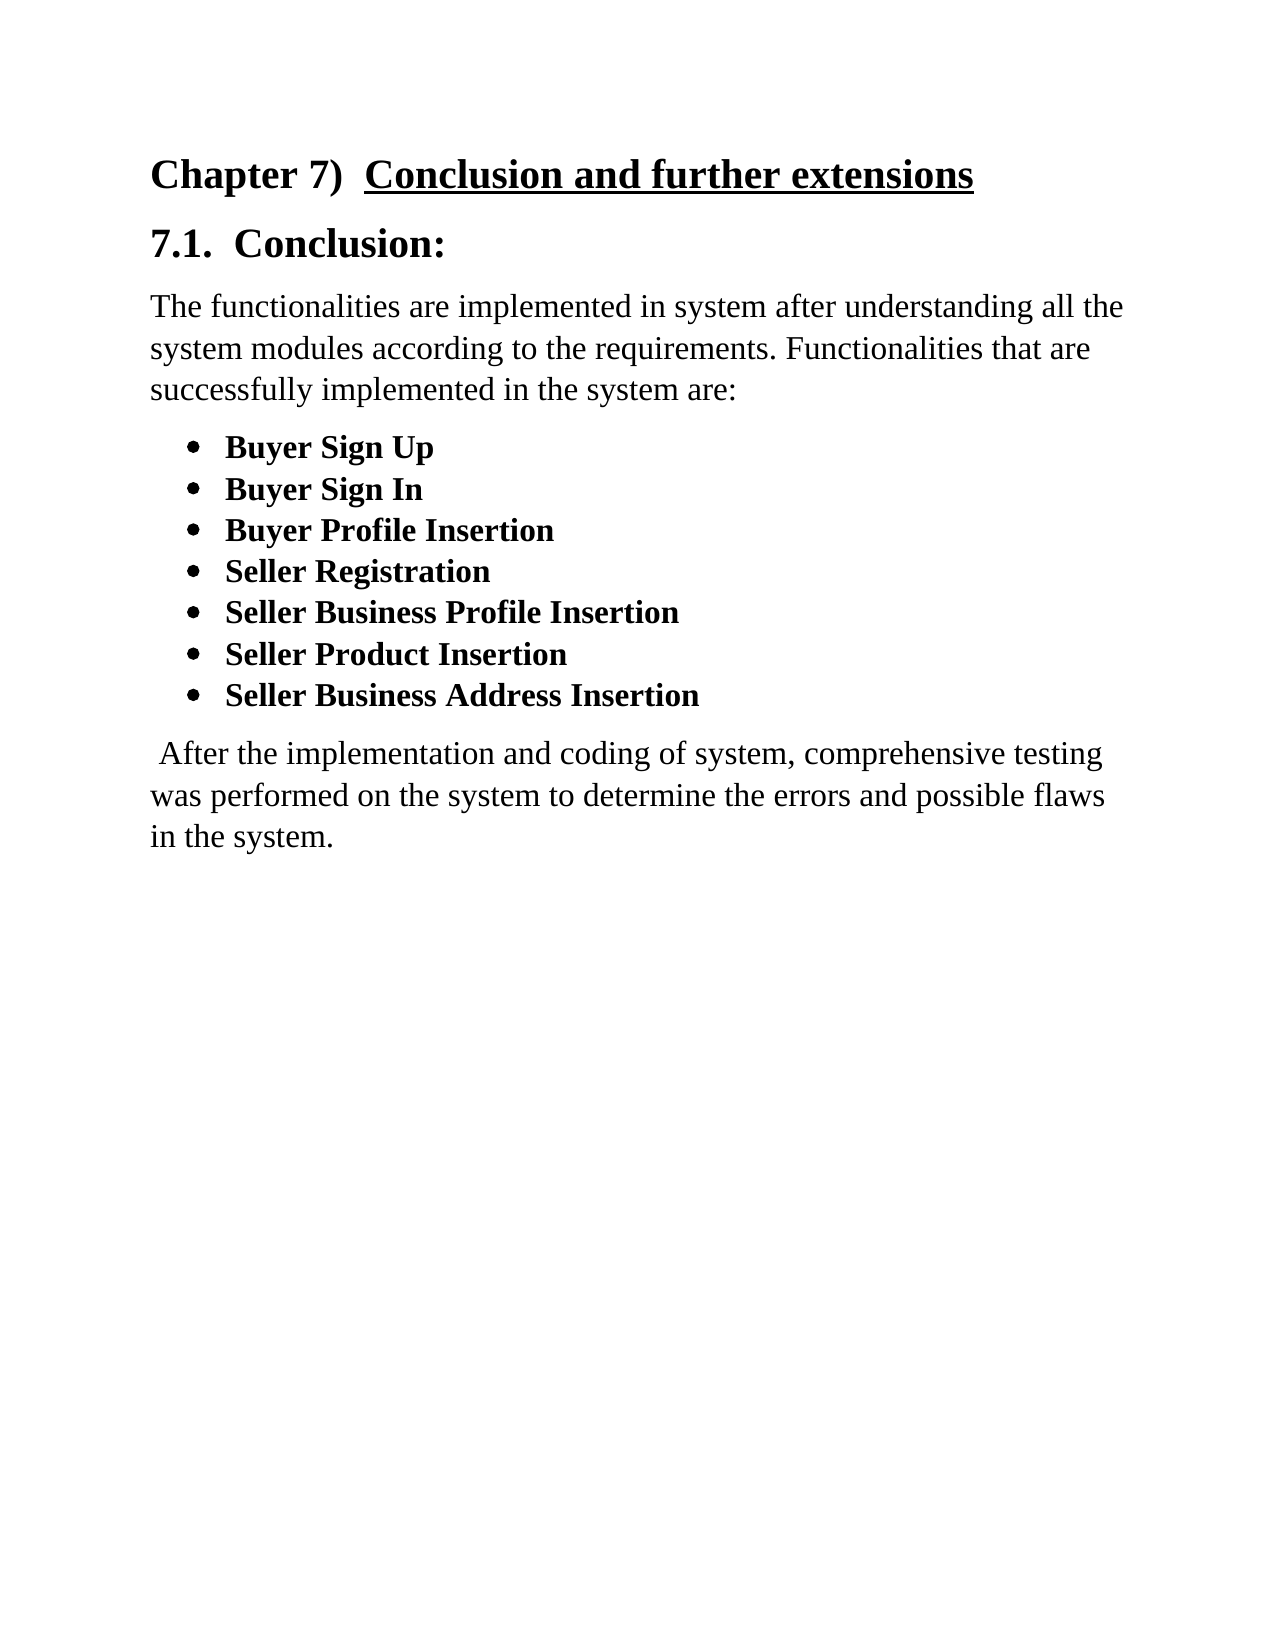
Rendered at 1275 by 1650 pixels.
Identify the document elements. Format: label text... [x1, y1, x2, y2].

list Buyer Sign In [187, 469, 1125, 507]
text The functionalities are implemented in system after understanding all the system modules according to the requirements. Functionalities that are successfully implemented in the system are: [150, 287, 1125, 408]
text 7.1. Conclusion: [150, 218, 1125, 266]
list Seller Product Insertion [187, 634, 1125, 672]
text Chapter 7) Conclusion and further extensions [150, 150, 1125, 198]
list Seller Registration [187, 551, 1125, 590]
list Seller Business Address Insertion [187, 676, 1125, 714]
list Buyer Sign Up [187, 427, 1125, 466]
list Buyer Profile Insertion [187, 510, 1125, 548]
list Seller Business Profile Insertion [187, 593, 1125, 631]
text After the implementation and coding of system, comprehensive testing was performed on the system to determine the errors and possible flaws in the system. [150, 733, 1125, 854]
